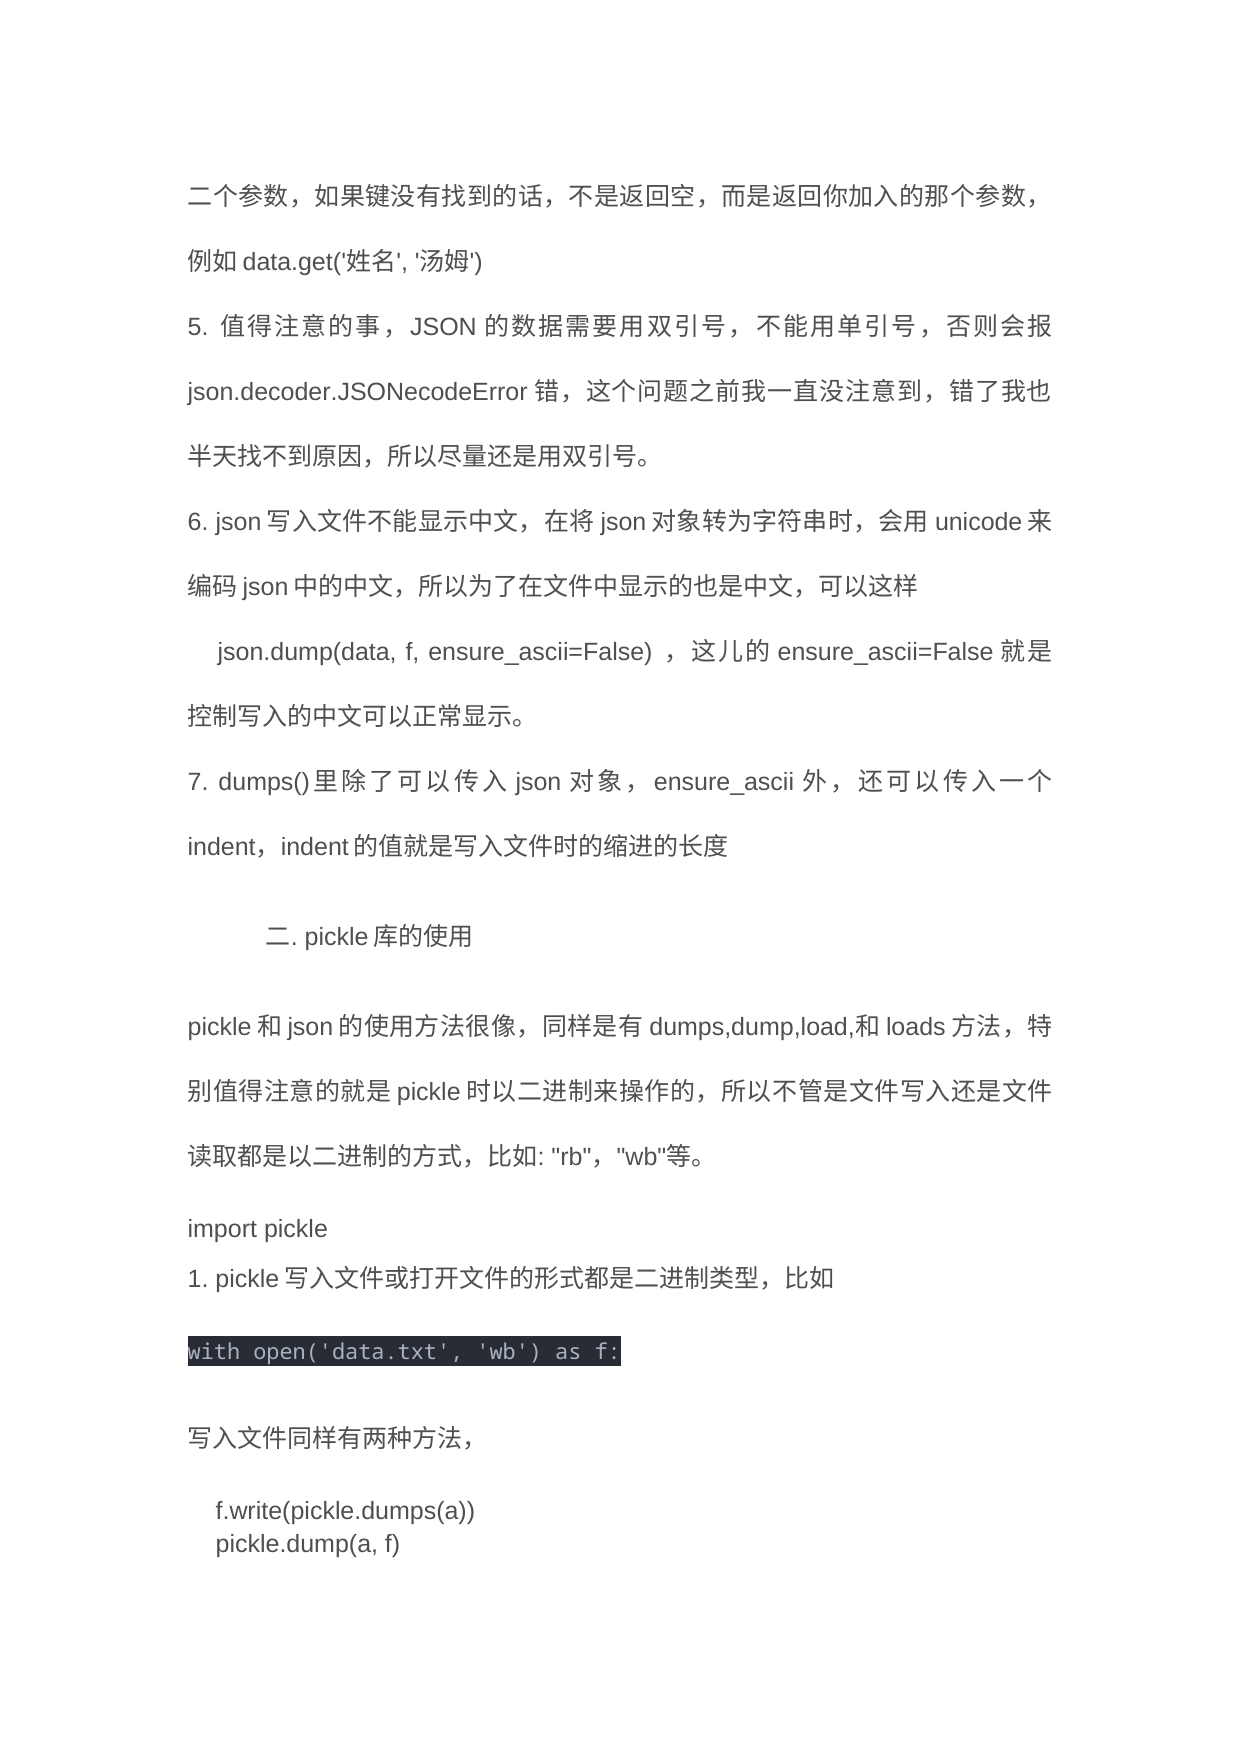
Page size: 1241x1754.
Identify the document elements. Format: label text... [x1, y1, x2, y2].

text with open('data.txt', 'wb') as f: [187, 1334, 1053, 1367]
text pickle和json的使用方法很像，同样是有dumps,dump,load,和loads方法，特别值得注意的就是pickle时以二进制来操作的，所以不管是文件写入还是文件读取都是以二进制的方式，比如: "rb"，"wb"等。 [187, 992, 1053, 1187]
text 写入文件同样有两种方法， [187, 1404, 1053, 1469]
text import pickle 1. pickle写入文件或打开文件的形式都是二进制类型，比如 [187, 1212, 1053, 1309]
text 二. pickle库的使用 [187, 902, 1053, 967]
text f.write(pickle.dumps(a)) pickle.dump(a, f) 2. pickle写入的文件显示是不正常的，什么叫不正常，就是写入的文件，显示的像是一堆乱码。比如上面定义的那个字典a，写入之后显示的是 [187, 1494, 1053, 1559]
